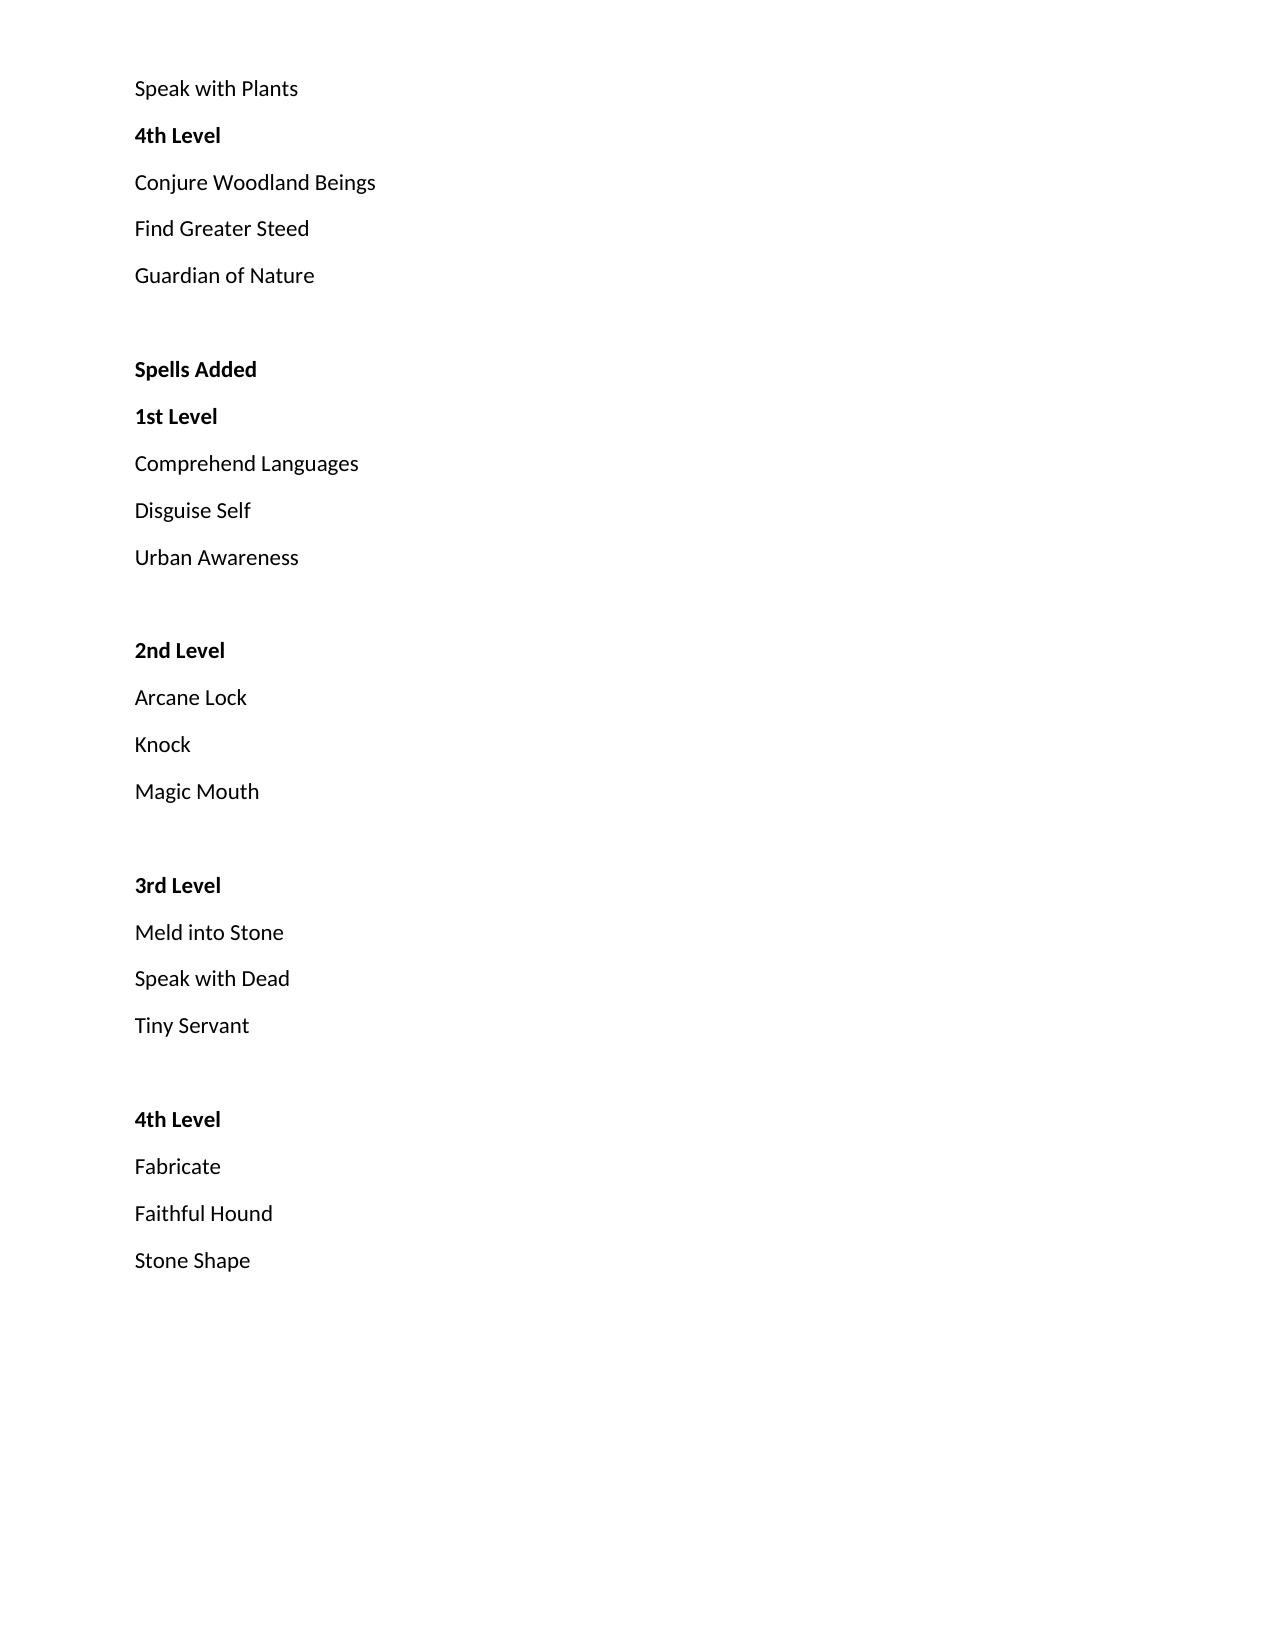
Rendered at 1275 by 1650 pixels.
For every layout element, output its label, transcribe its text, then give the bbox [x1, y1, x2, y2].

text 4th Level [134, 1105, 1108, 1133]
text Spells Added [134, 355, 1108, 383]
text Knock [134, 730, 1108, 758]
text Fabricate [134, 1152, 1108, 1180]
text Disguise Self [134, 496, 1108, 524]
text Arcane Lock [134, 683, 1108, 711]
text Urban Awareness [134, 543, 1108, 571]
text Speak with Dead [134, 964, 1108, 992]
text Speak with Plants [134, 74, 1108, 102]
text 2nd Level [134, 636, 1108, 664]
text 1st Level [134, 402, 1108, 430]
text Meld into Stone [134, 918, 1108, 946]
text Guardian of Nature [134, 261, 1108, 289]
text Magic Mouth [134, 777, 1108, 805]
text Find Greater Steed [134, 214, 1108, 242]
text Faithful Hound [134, 1199, 1108, 1227]
text Conjure Woodland Beings [134, 168, 1108, 196]
text 4th Level [134, 121, 1108, 149]
text Stone Shape [134, 1246, 1108, 1274]
text Comprehend Languages [134, 449, 1108, 477]
text Tiny Servant [134, 1011, 1108, 1039]
text 3rd Level [134, 871, 1108, 899]
